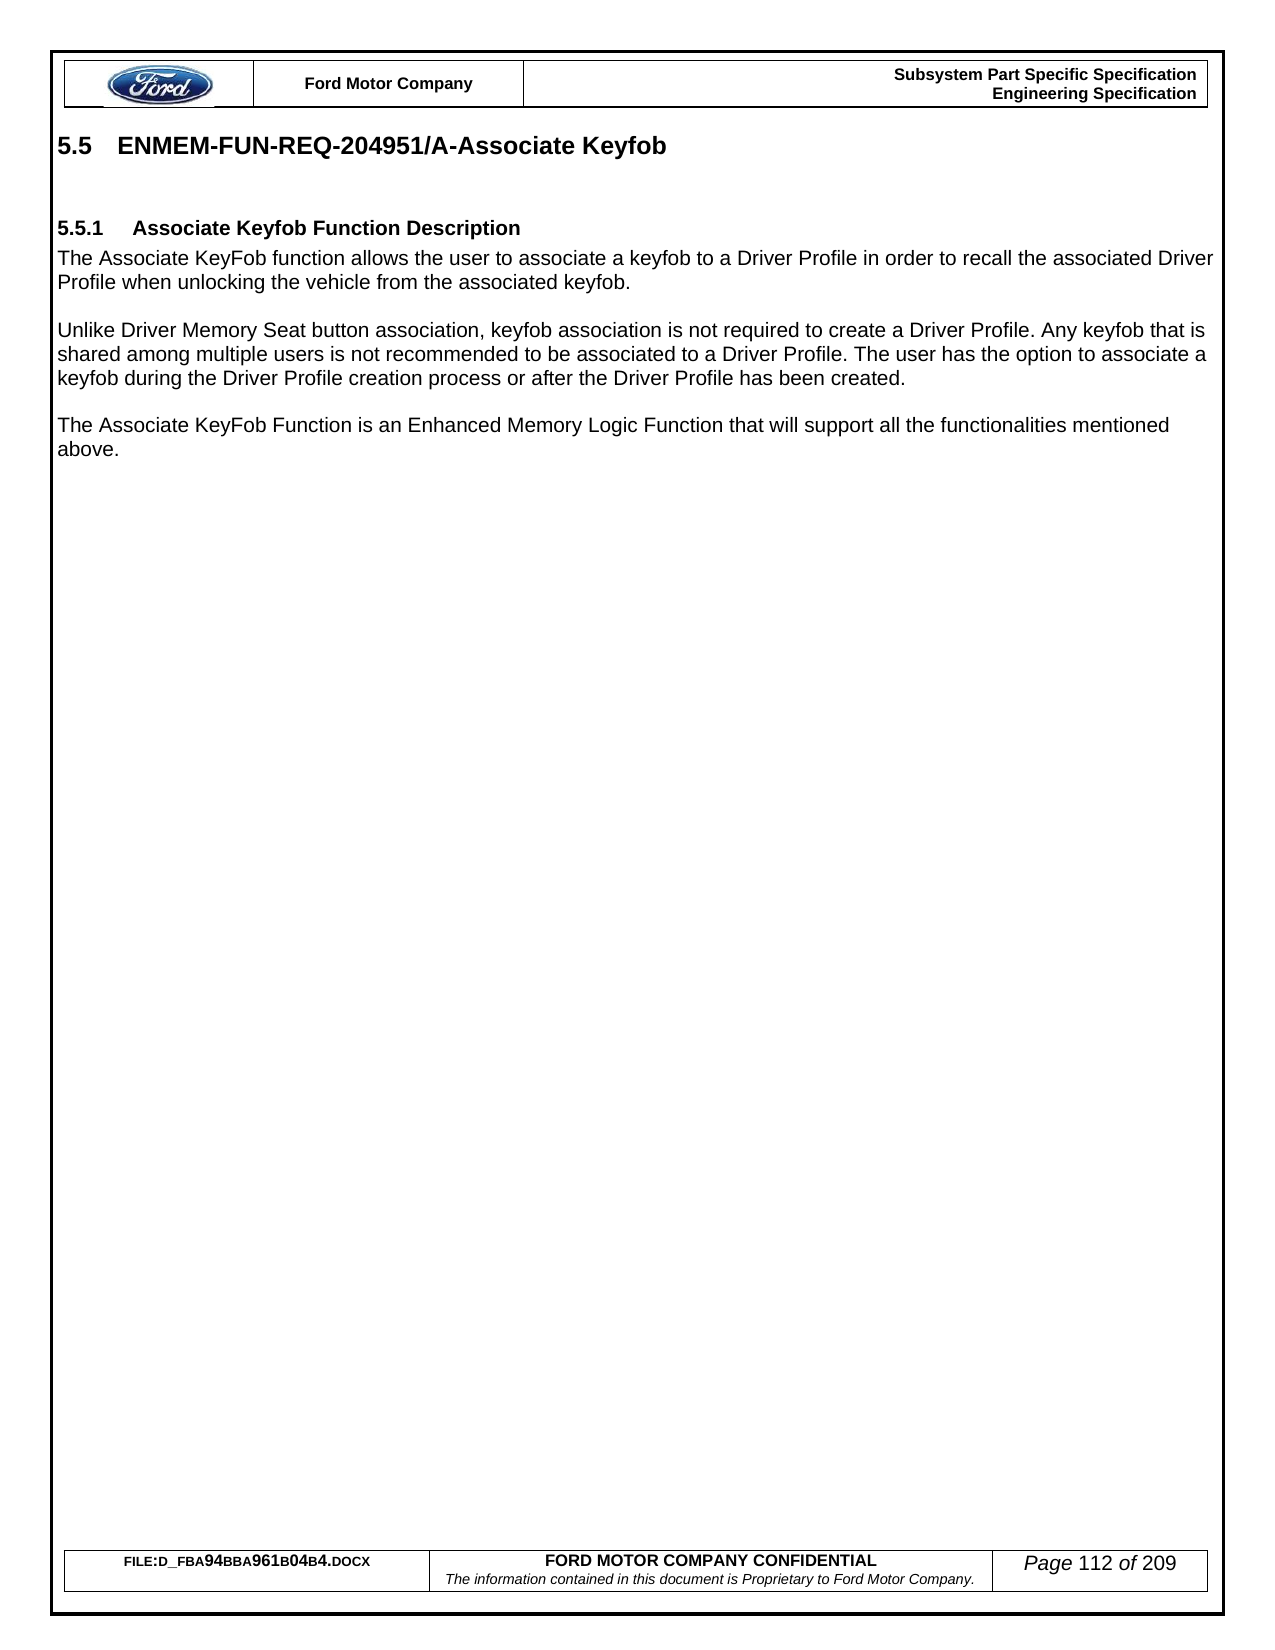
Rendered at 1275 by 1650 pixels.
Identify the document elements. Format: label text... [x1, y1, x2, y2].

picture [103, 61, 215, 107]
subtitle Associate Keyfob Function Description [57, 215, 1215, 239]
subtitle ENMEM-FUN-REQ-204951/A-Associate Keyfob [57, 131, 1215, 160]
text The Associate KeyFob Function is an Enhanced Memory Logic Function that will support all the functionalities mentioned above. [57, 413, 1215, 461]
text Unlike Driver Memory Seat button association, keyfob association is not required to create a Driver Profile. Any keyfob that is shared among multiple users is not recommended to be associated to a Driver Profile. The user has the option to associate a keyfob during the Driver Profile creation process or after the Driver Profile has been created. [57, 317, 1215, 389]
text The Associate KeyFob function allows the user to associate a keyfob to a Driver Profile in order to recall the associated Driver Profile when unlocking the vehicle from the associated keyfob. [57, 246, 1215, 293]
